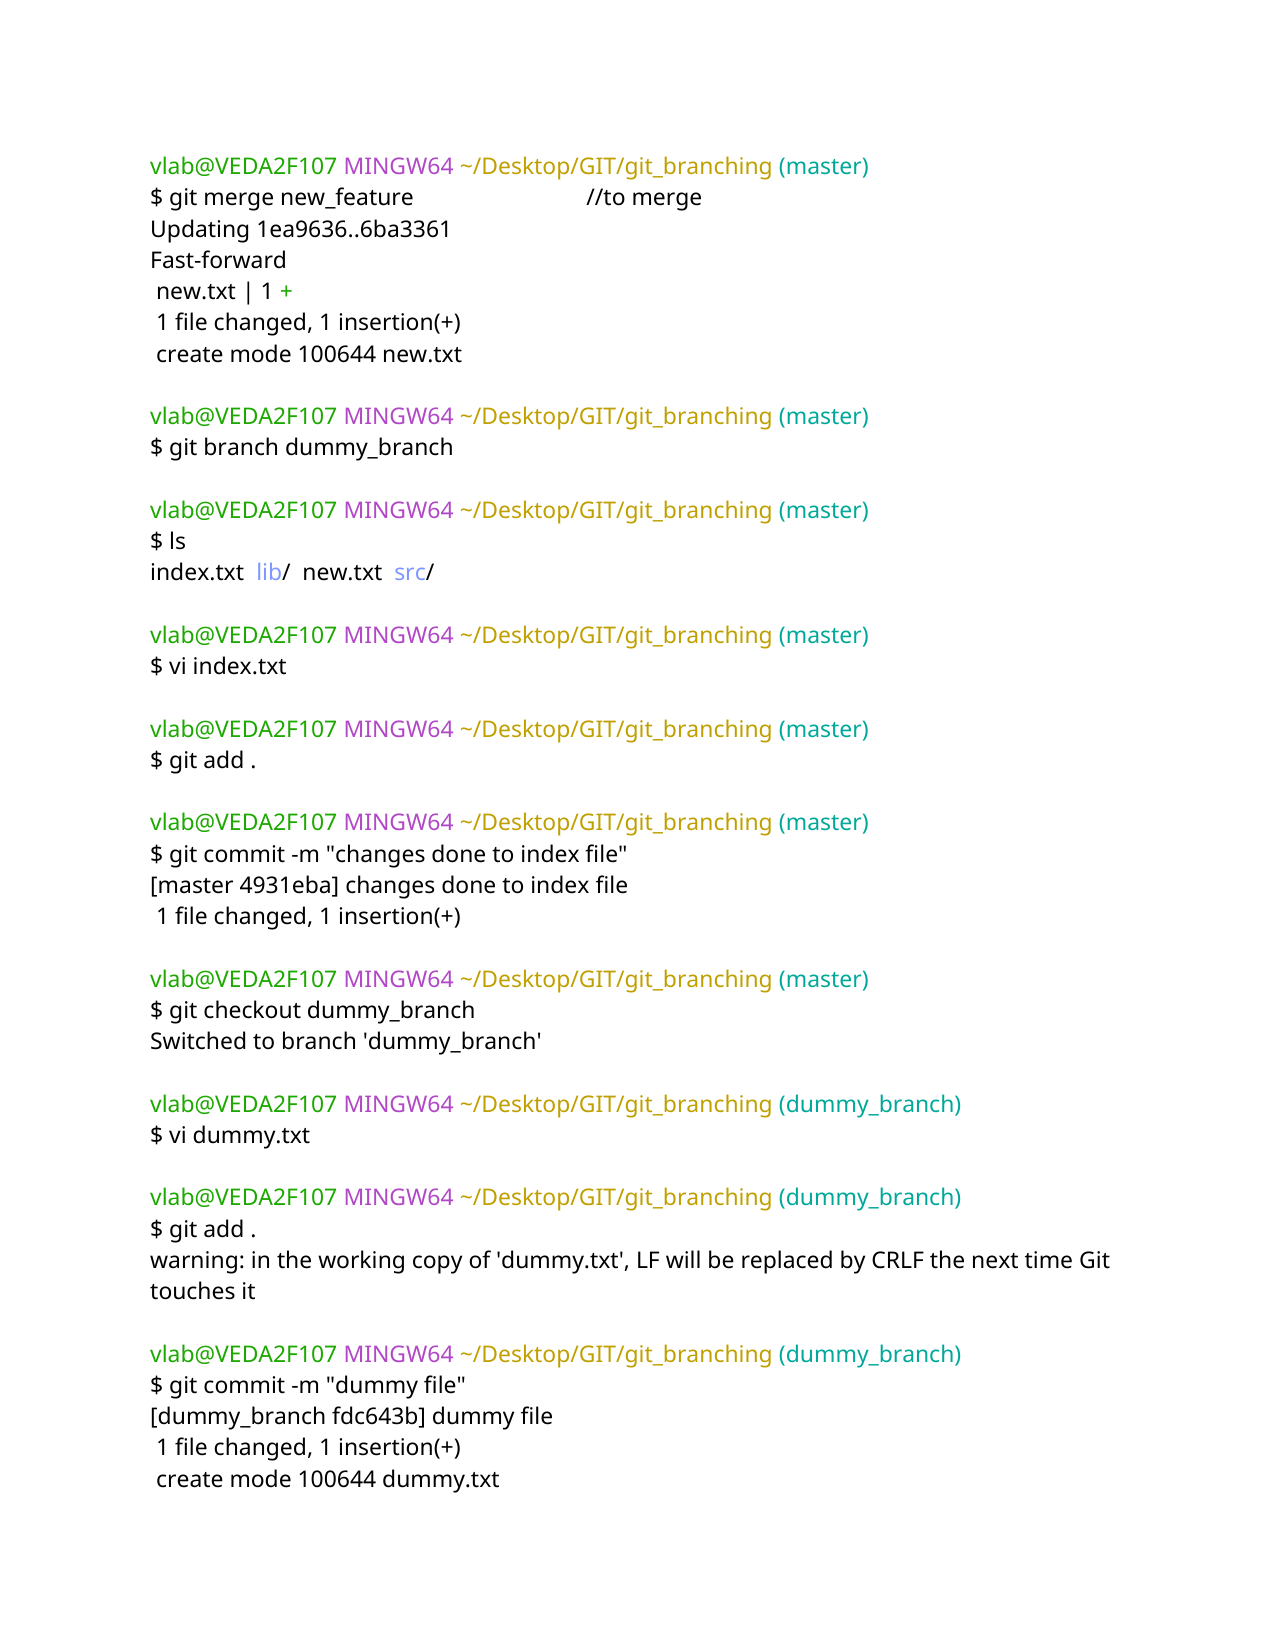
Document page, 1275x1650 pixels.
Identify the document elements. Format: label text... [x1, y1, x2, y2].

text [dummy_branch fdc643b] dummy file [150, 1400, 1125, 1431]
text $ git merge new_feature //to merge [150, 181, 1125, 212]
text vlab@VEDA2F107 MINGW64 ~/Desktop/GIT/git_branching (master) [150, 150, 1125, 181]
text vlab@VEDA2F107 MINGW64 ~/Desktop/GIT/git_branching (master) [150, 806, 1125, 837]
text Fast-forward [150, 244, 1125, 275]
text Switched to branch 'dummy_branch' [150, 1025, 1125, 1056]
text vlab@VEDA2F107 MINGW64 ~/Desktop/GIT/git_branching (master) [150, 400, 1125, 431]
text vlab@VEDA2F107 MINGW64 ~/Desktop/GIT/git_branching (dummy_branch) [150, 1087, 1125, 1119]
text $ vi dummy.txt [150, 1119, 1125, 1150]
text $ git add . [150, 744, 1125, 775]
text $ vi index.txt [150, 650, 1125, 681]
text $ git add . [150, 1212, 1125, 1244]
text [master 4931eba] changes done to index file [150, 869, 1125, 900]
text 1 file changed, 1 insertion(+) [150, 900, 1125, 931]
text vlab@VEDA2F107 MINGW64 ~/Desktop/GIT/git_branching (master) [150, 712, 1125, 744]
text 1 file changed, 1 insertion(+) [150, 306, 1125, 337]
text $ git commit -m "changes done to index file" [150, 837, 1125, 869]
text $ git checkout dummy_branch [150, 994, 1125, 1025]
text warning: in the working copy of 'dummy.txt', LF will be replaced by CRLF the next time Git touches it [150, 1244, 1125, 1306]
text create mode 100644 dummy.txt [150, 1462, 1125, 1494]
text vlab@VEDA2F107 MINGW64 ~/Desktop/GIT/git_branching (master) [150, 962, 1125, 994]
text new.txt | 1 + [150, 275, 1125, 306]
text $ ls [150, 525, 1125, 556]
text 1 file changed, 1 insertion(+) [150, 1431, 1125, 1462]
text vlab@VEDA2F107 MINGW64 ~/Desktop/GIT/git_branching (master) [150, 619, 1125, 650]
text $ git commit -m "dummy file" [150, 1369, 1125, 1400]
text create mode 100644 new.txt [150, 337, 1125, 369]
text index.txt lib/ new.txt src/ [150, 556, 1125, 587]
text Updating 1ea9636..6ba3361 [150, 212, 1125, 244]
text $ git branch dummy_branch [150, 431, 1125, 462]
text vlab@VEDA2F107 MINGW64 ~/Desktop/GIT/git_branching (master) [150, 494, 1125, 525]
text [150, 1337, 1125, 1369]
text vlab@VEDA2F107 MINGW64 ~/Desktop/GIT/git_branching (dummy_branch) [150, 1181, 1125, 1212]
